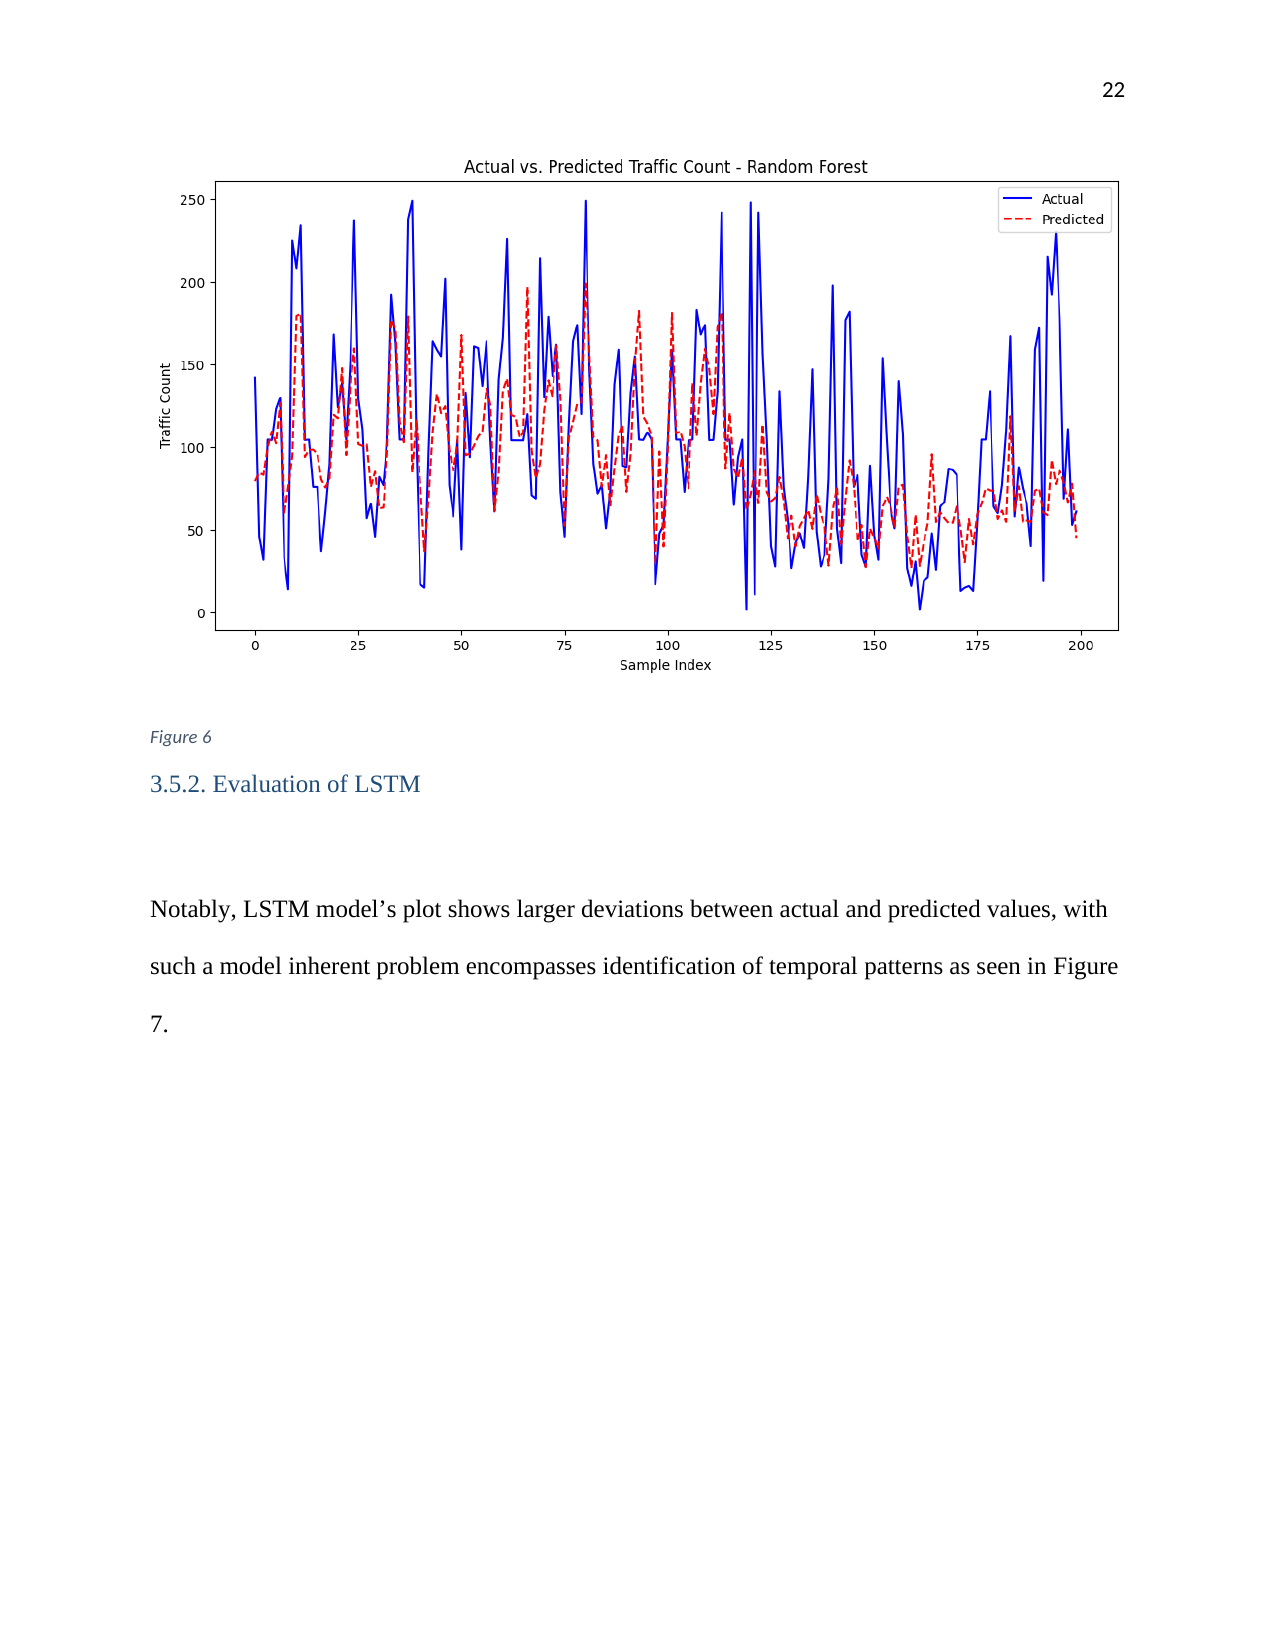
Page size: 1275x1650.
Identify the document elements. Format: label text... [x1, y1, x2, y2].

picture [150, 150, 1125, 681]
subtitle 3.5.2. Evaluation of LSTM [150, 769, 1125, 798]
text Figure 6 [150, 725, 1125, 748]
text Notably, LSTM model’s plot shows larger deviations between actual and predicted values, with such a model inherent problem encompasses identification of temporal patterns as seen in Figure 9. [150, 894, 1125, 1037]
